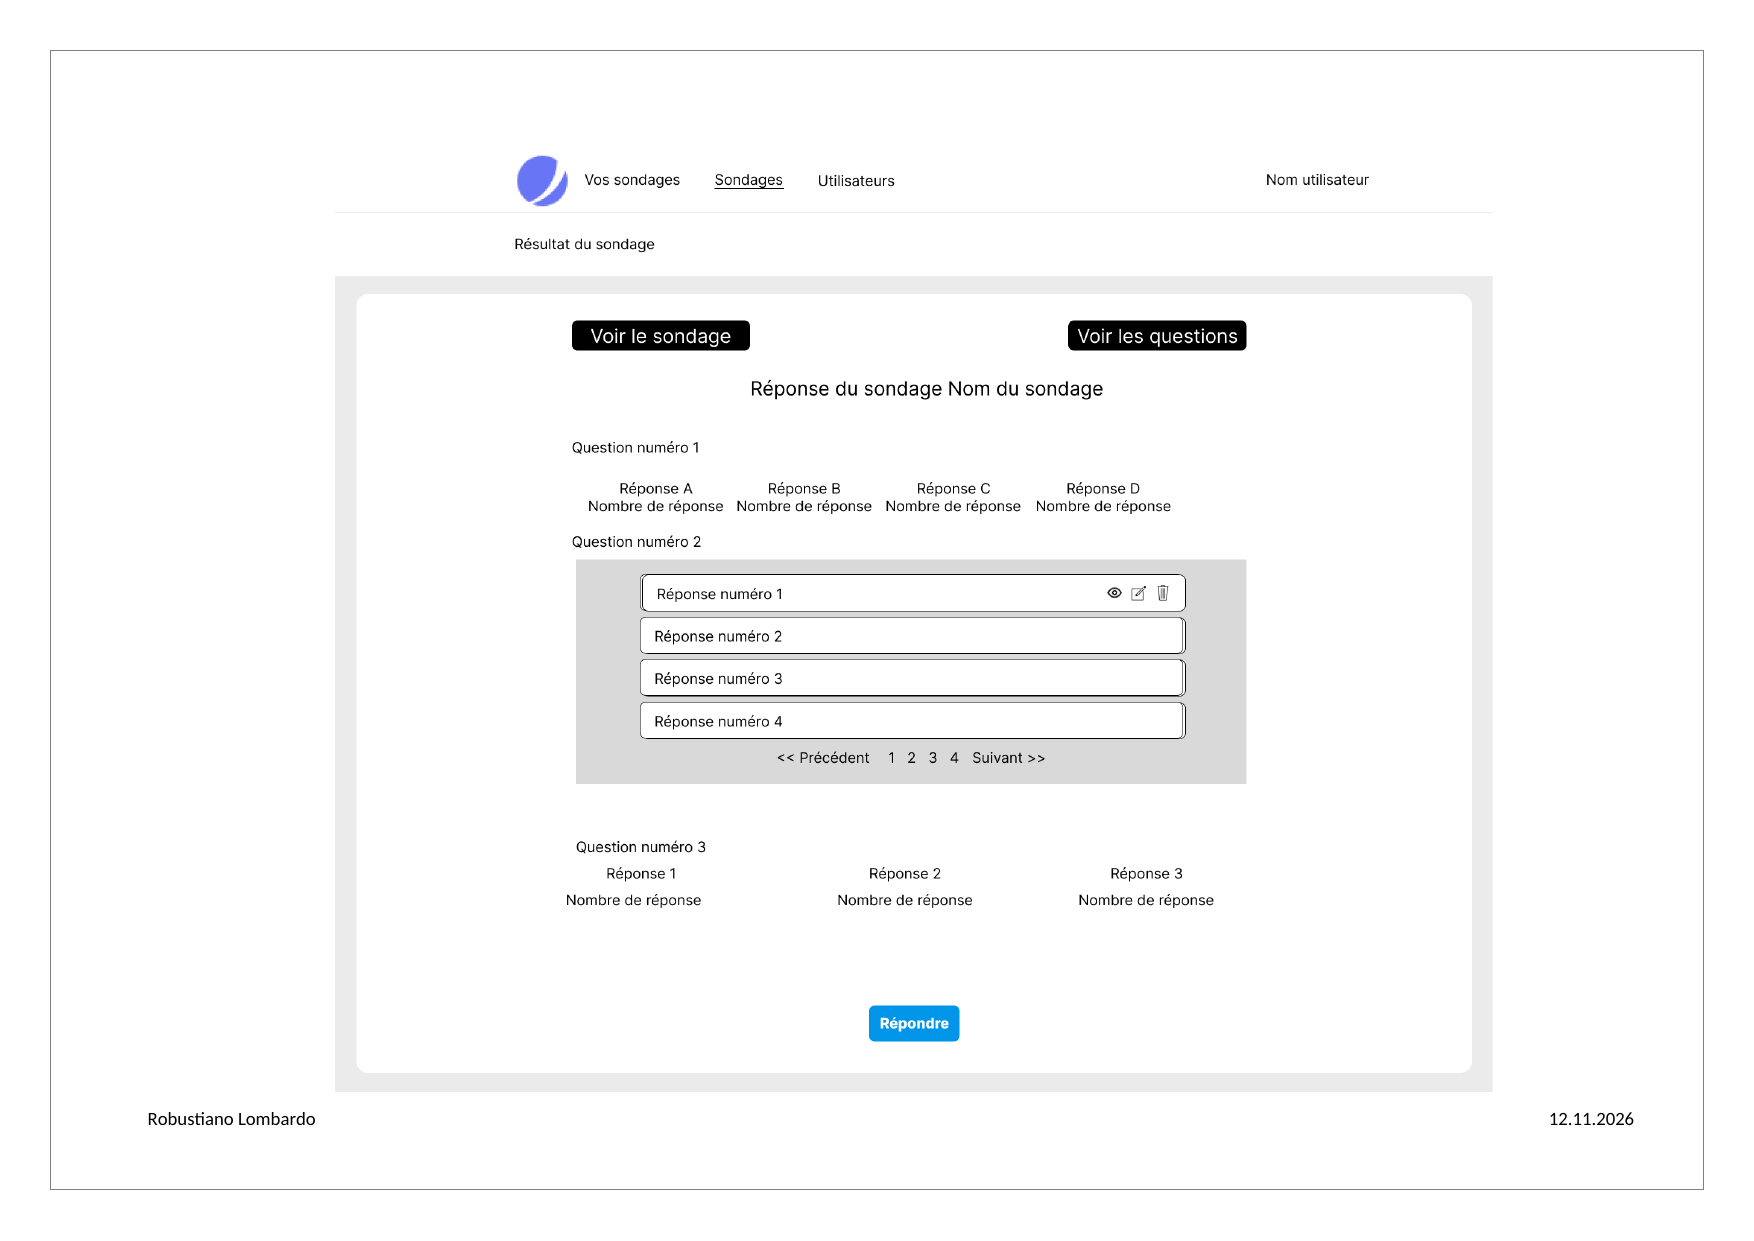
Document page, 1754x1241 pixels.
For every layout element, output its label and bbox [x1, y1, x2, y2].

picture [335, 147, 1493, 1092]
